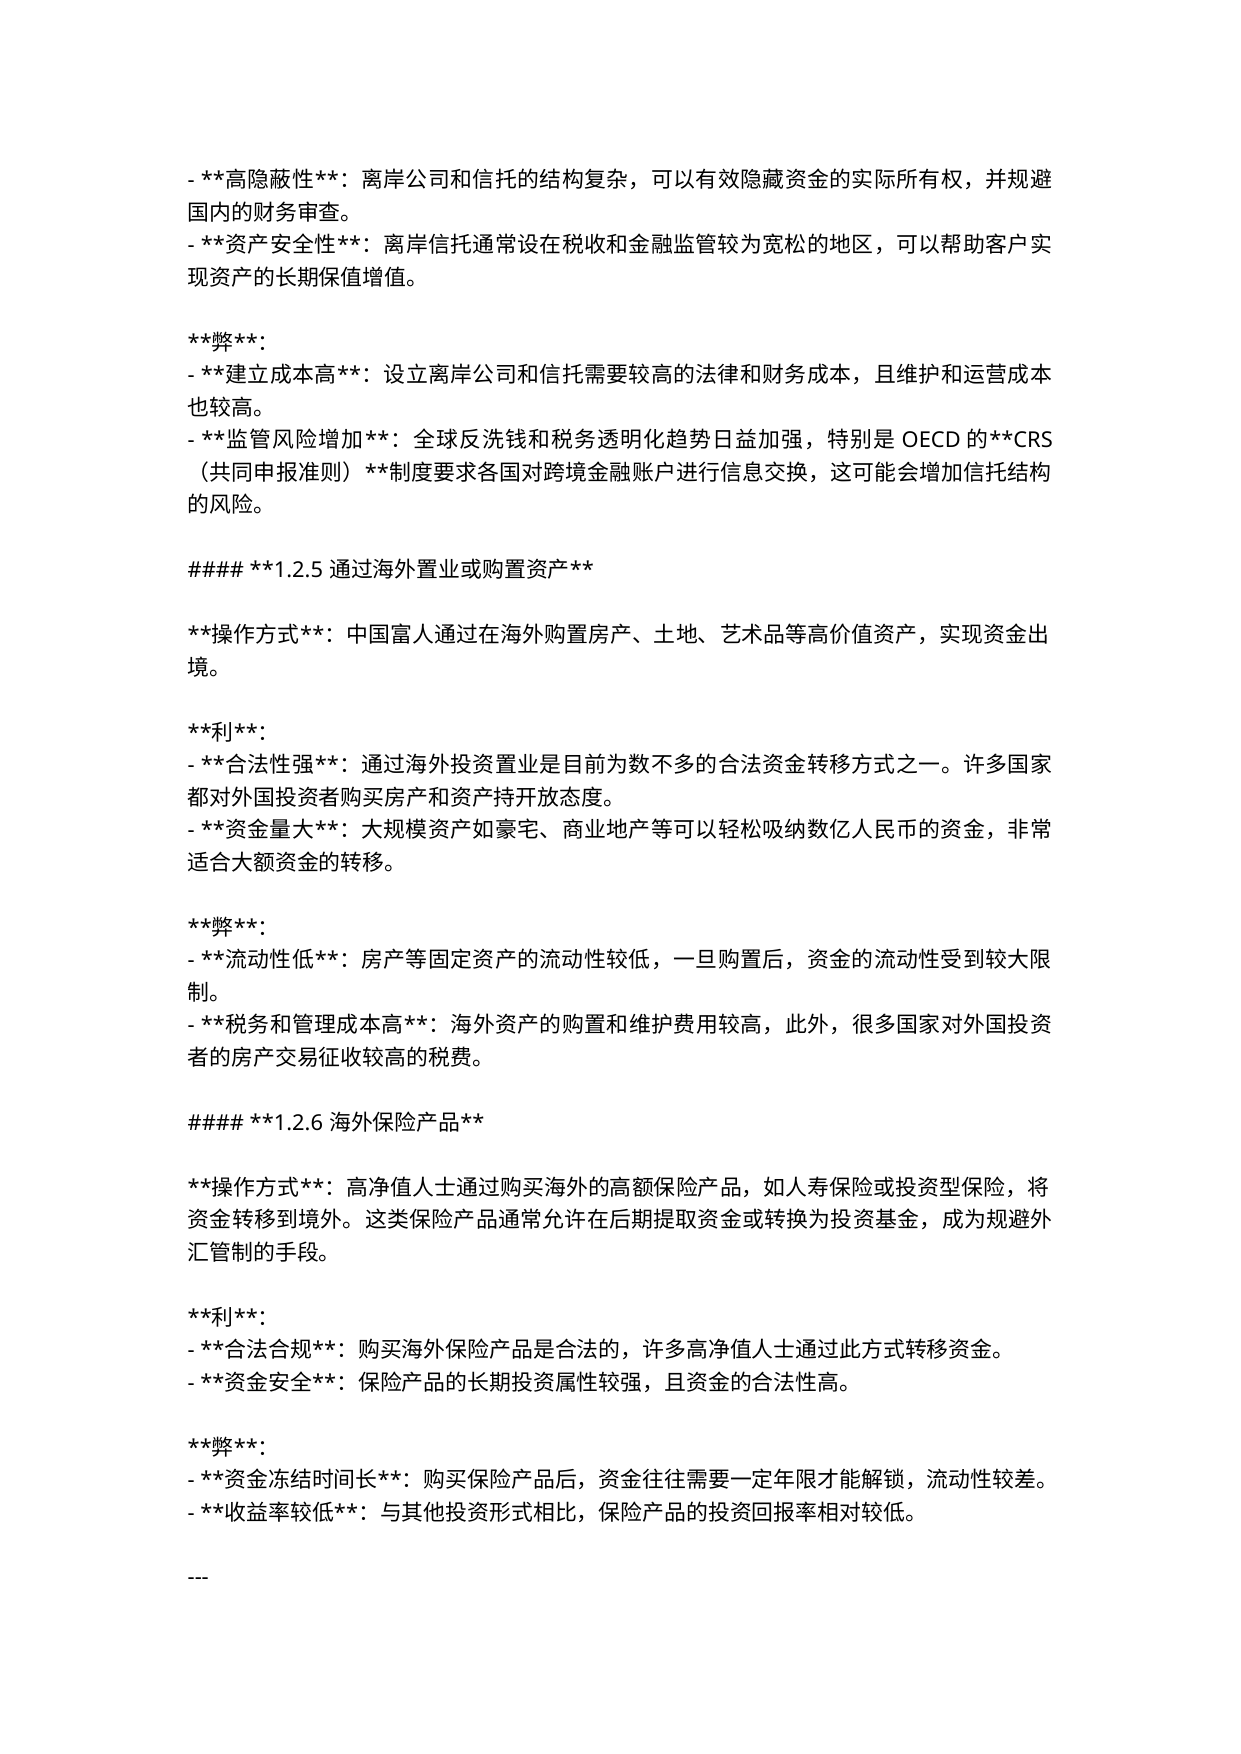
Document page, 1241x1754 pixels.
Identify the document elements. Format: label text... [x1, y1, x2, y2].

text #### **1.2.6 海外保险产品** [187, 1104, 1053, 1137]
text #### **1.2.5 通过海外置业或购置资产** [187, 552, 1053, 584]
text **弊**： [187, 1429, 1053, 1462]
text - **资金冻结时间长**：购买保险产品后，资金往往需要一定年限才能解锁，流动性较差。 [187, 1462, 1053, 1494]
text **弊**： [187, 324, 1053, 357]
text - **合法性强**：通过海外投资置业是目前为数不多的合法资金转移方式之一。许多国家都对外国投资者购买房产和资产持开放态度。 [187, 747, 1053, 812]
text **利**： [187, 714, 1053, 747]
text - **合法合规**：购买海外保险产品是合法的，许多高净值人士通过此方式转移资金。 [187, 1332, 1053, 1364]
text - **资金量大**：大规模资产如豪宅、商业地产等可以轻松吸纳数亿人民币的资金，非常适合大额资金的转移。 [187, 812, 1053, 877]
text - **建立成本高**：设立离岸公司和信托需要较高的法律和财务成本，且维护和运营成本也较高。 [187, 357, 1053, 422]
text - **资产安全性**：离岸信托通常设在税收和金融监管较为宽松的地区，可以帮助客户实现资产的长期保值增值。 [187, 227, 1053, 292]
text - **监管风险增加**：全球反洗钱和税务透明化趋势日益加强，特别是OECD的**CRS（共同申报准则）**制度要求各国对跨境金融账户进行信息交换，这可能会增加信托结构的风险。 [187, 422, 1053, 519]
text - **税务和管理成本高**：海外资产的购置和维护费用较高，此外，很多国家对外国投资者的房产交易征收较高的税费。 [187, 1007, 1053, 1072]
text **弊**： [187, 909, 1053, 942]
text **利**： [187, 1299, 1053, 1332]
text - **流动性低**：房产等固定资产的流动性较低，一旦购置后，资金的流动性受到较大限制。 [187, 942, 1053, 1007]
text --- [187, 1559, 1053, 1592]
text - **资金安全**：保险产品的长期投资属性较强，且资金的合法性高。 [187, 1364, 1053, 1397]
text - **收益率较低**：与其他投资形式相比，保险产品的投资回报率相对较低。 [187, 1494, 1053, 1527]
text **操作方式**：高净值人士通过购买海外的高额保险产品，如人寿保险或投资型保险，将资金转移到境外。这类保险产品通常允许在后期提取资金或转换为投资基金，成为规避外汇管制的手段。 [187, 1169, 1053, 1267]
text - **高隐蔽性**：离岸公司和信托的结构复杂，可以有效隐藏资金的实际所有权，并规避国内的财务审查。 [187, 162, 1053, 227]
text **操作方式**：中国富人通过在海外购置房产、土地、艺术品等高价值资产，实现资金出境。 [187, 617, 1053, 682]
